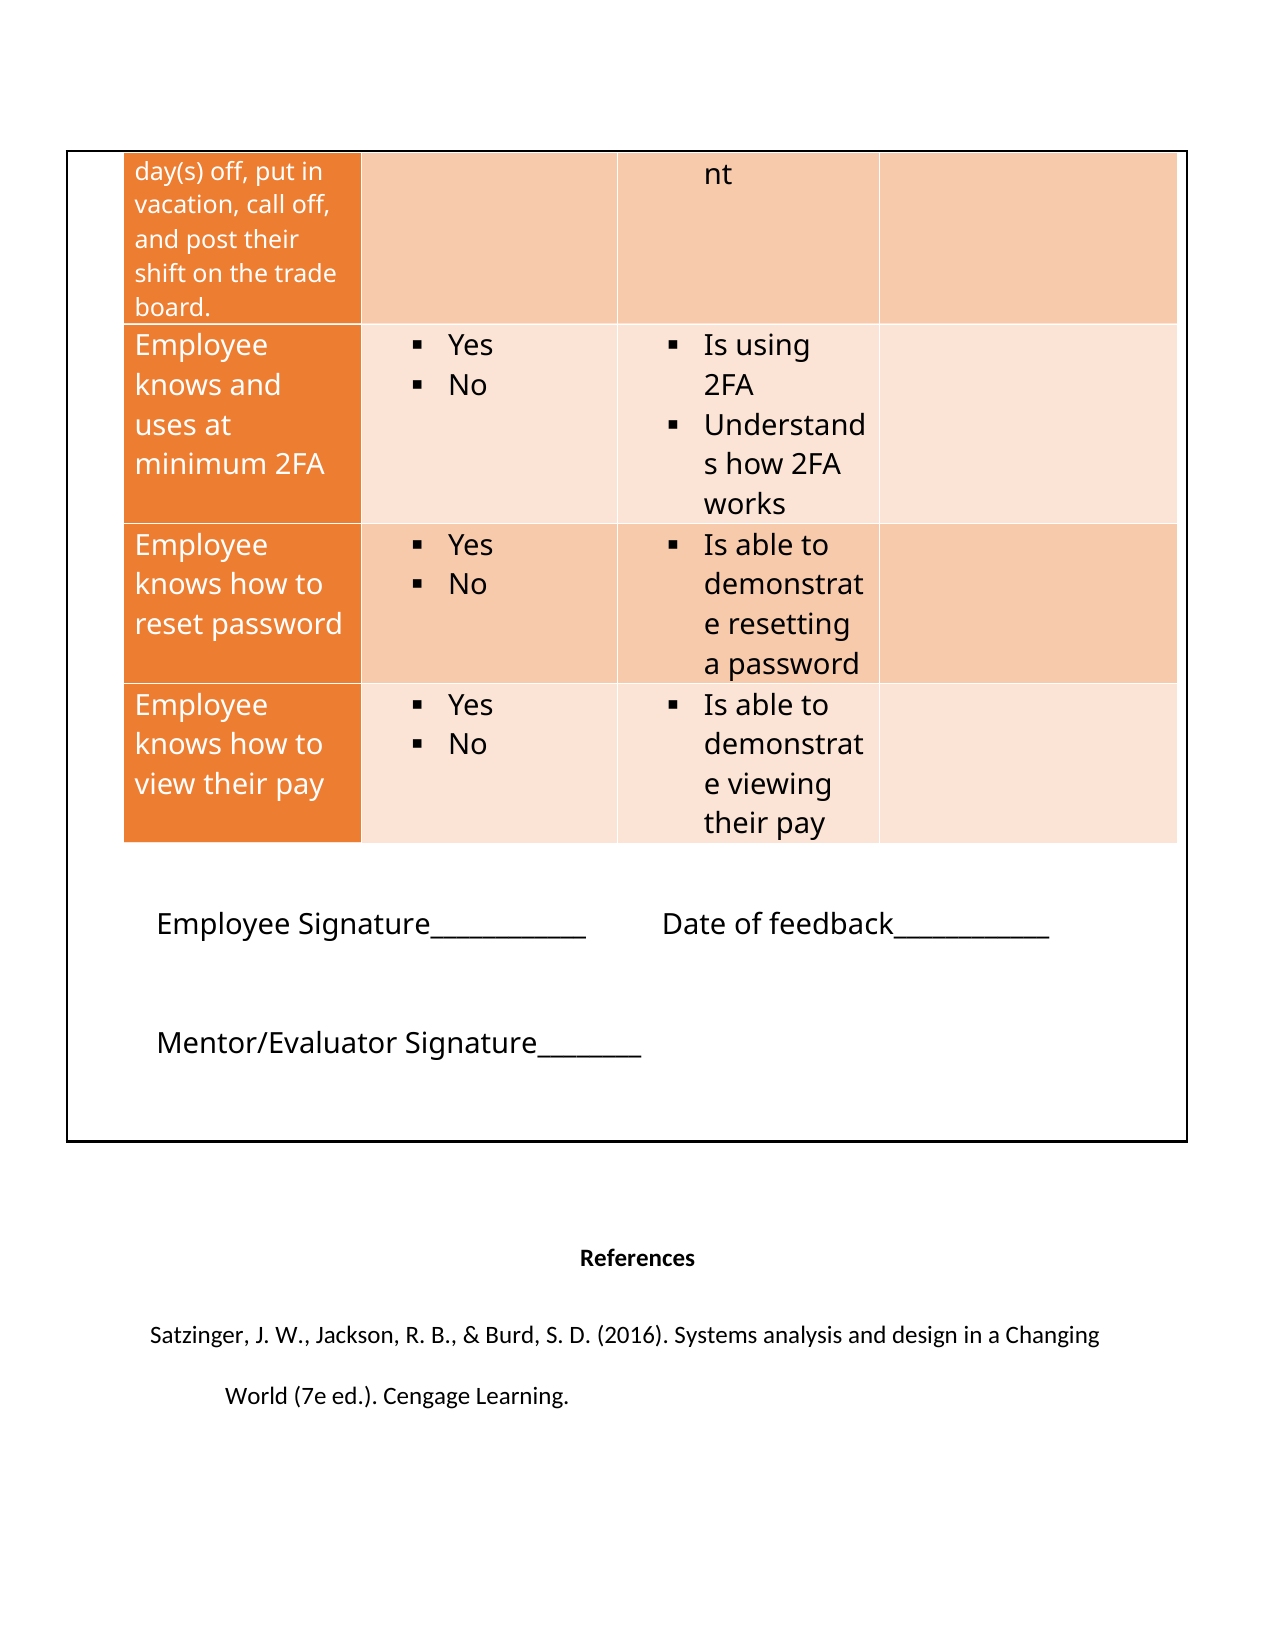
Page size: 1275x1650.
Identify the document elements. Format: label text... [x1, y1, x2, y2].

text Satzinger, J. W., Jackson, R. B., & Burd, S. D. (2016). Systems analysis and design in a Changing World (7e ed.). Cengage Learning. [150, 1319, 1125, 1411]
text References [150, 1242, 1125, 1272]
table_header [68, 152, 1186, 1140]
